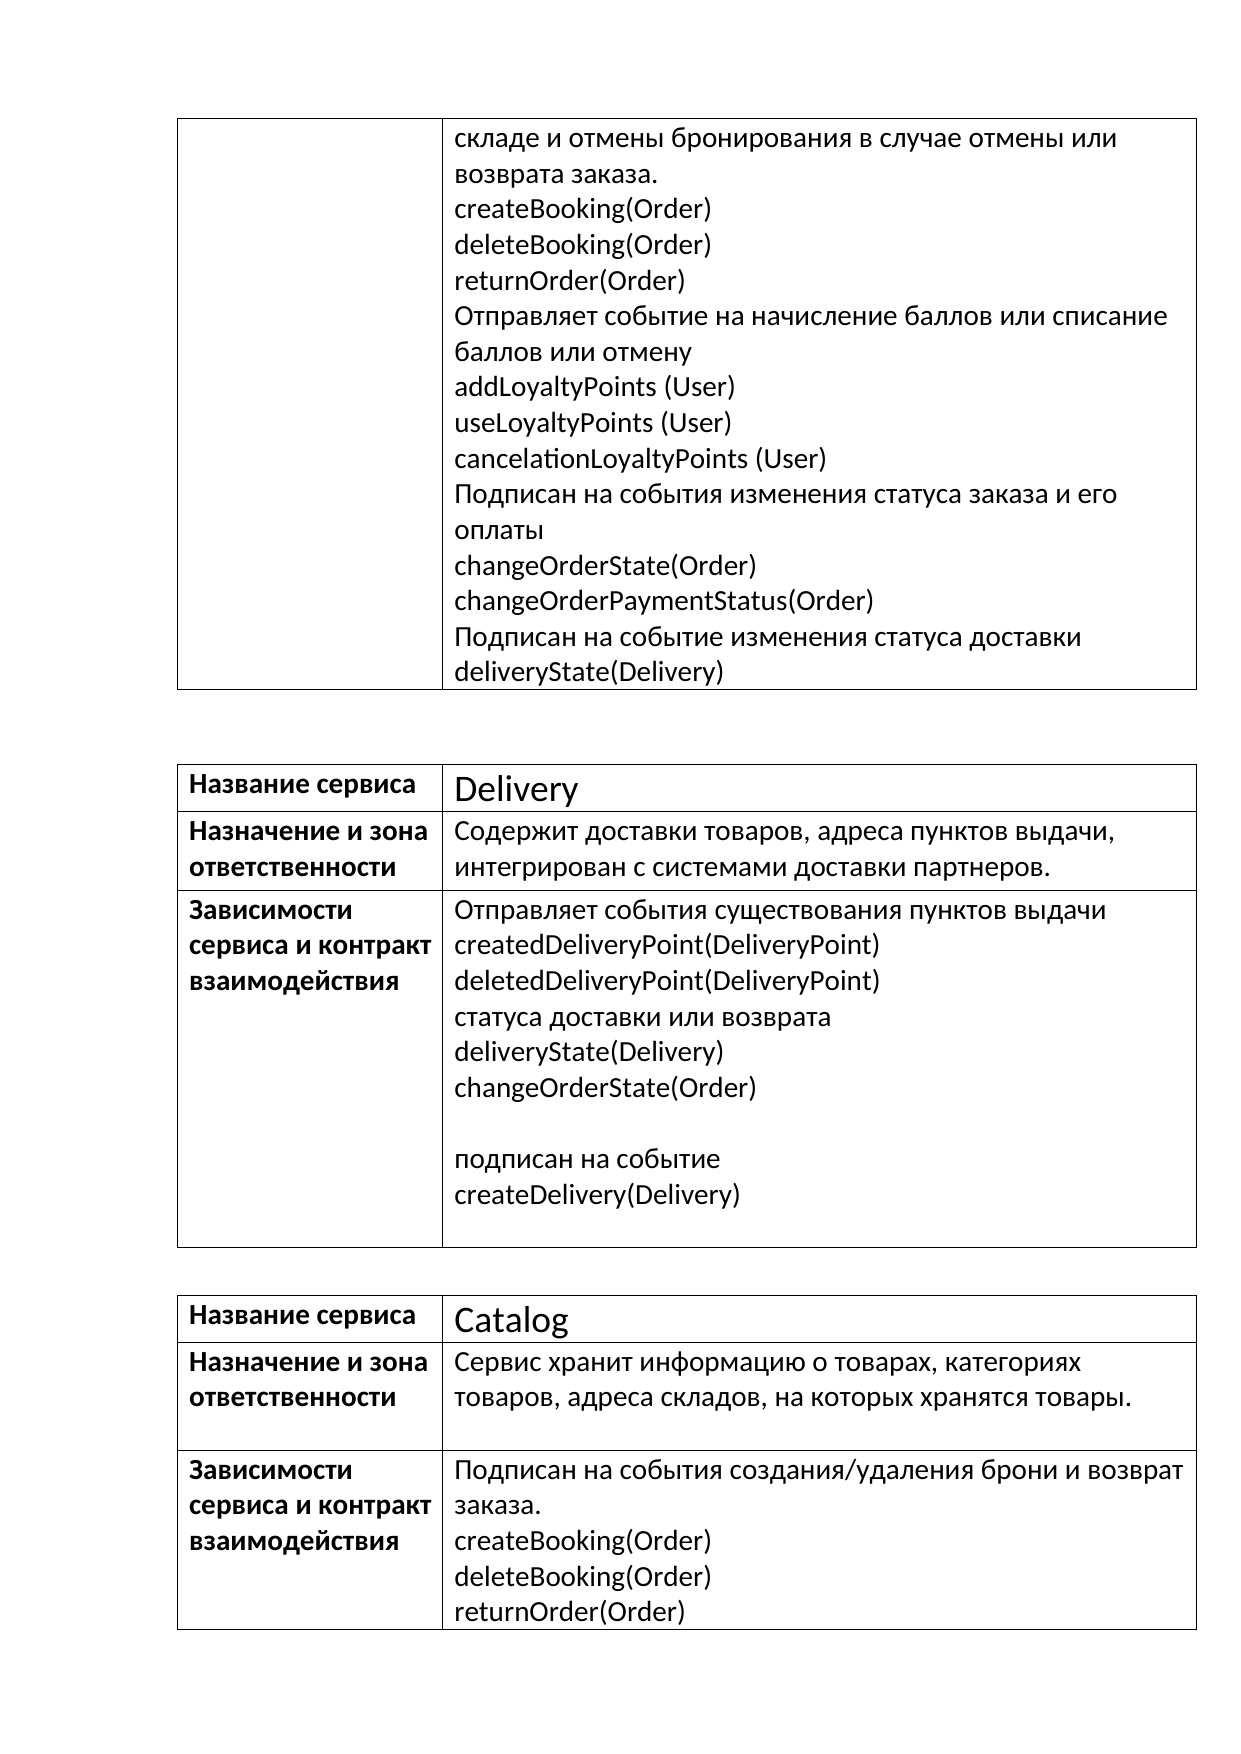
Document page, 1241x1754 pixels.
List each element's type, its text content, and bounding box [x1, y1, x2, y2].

table_header Название сервиса [178, 1296, 442, 1342]
table_header Catalog [443, 1296, 1196, 1342]
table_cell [178, 1451, 442, 1629]
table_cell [443, 1451, 1196, 1629]
table_cell Назначение и зона ответственности [178, 1343, 442, 1450]
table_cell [443, 119, 1196, 689]
table_header Delivery [443, 765, 1196, 811]
table_cell Назначение и зона ответственности [178, 812, 442, 890]
table_cell Содержит доставки товаров, адреса пунктов выдачи, интегрирован с системами доставки партнеров. [443, 812, 1196, 890]
table_cell Отправляет события существования пунктов выдачи createdDeliveryPoint(DeliveryPoint) deletedDeliveryPoint(DeliveryPoint) статуса доставки или возврата deliveryState(Delivery) changeOrderState(Order) подписан на событие createDelivery(Delivery) [443, 891, 1196, 1247]
table_header Название сервиса [178, 765, 442, 811]
table_cell Зависимости сервиса и контракт взаимодействия [178, 891, 442, 1247]
table_cell Сервис хранит информацию о товарах, категориях товаров, адреса складов, на которых хранятся товары. [443, 1343, 1196, 1450]
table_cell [178, 119, 442, 689]
